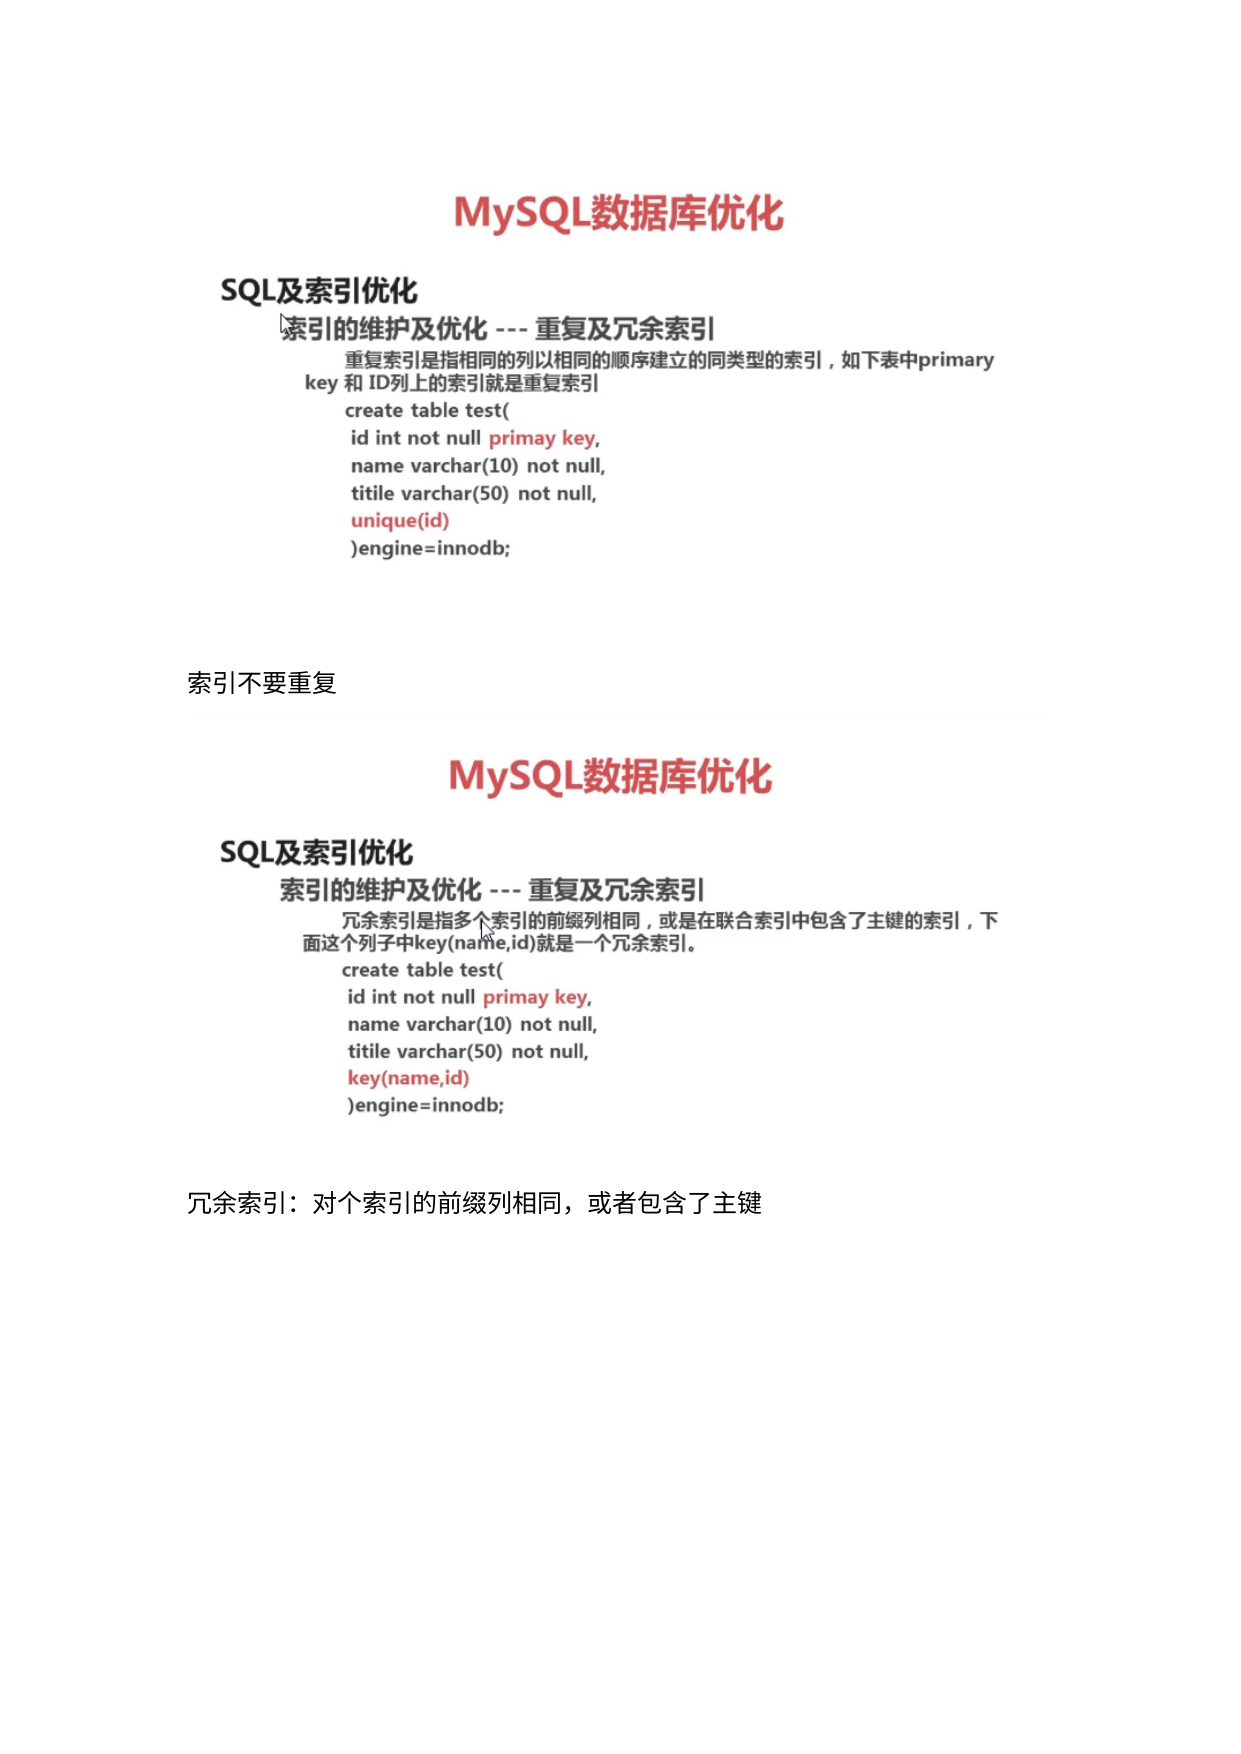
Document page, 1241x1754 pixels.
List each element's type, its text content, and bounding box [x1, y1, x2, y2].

picture [187, 162, 1052, 618]
text 冗余索引：对个索引的前缀列相同，或者包含了主键 [187, 1169, 1053, 1234]
text 索引不要重复 [187, 649, 1053, 714]
picture [187, 714, 1052, 1160]
